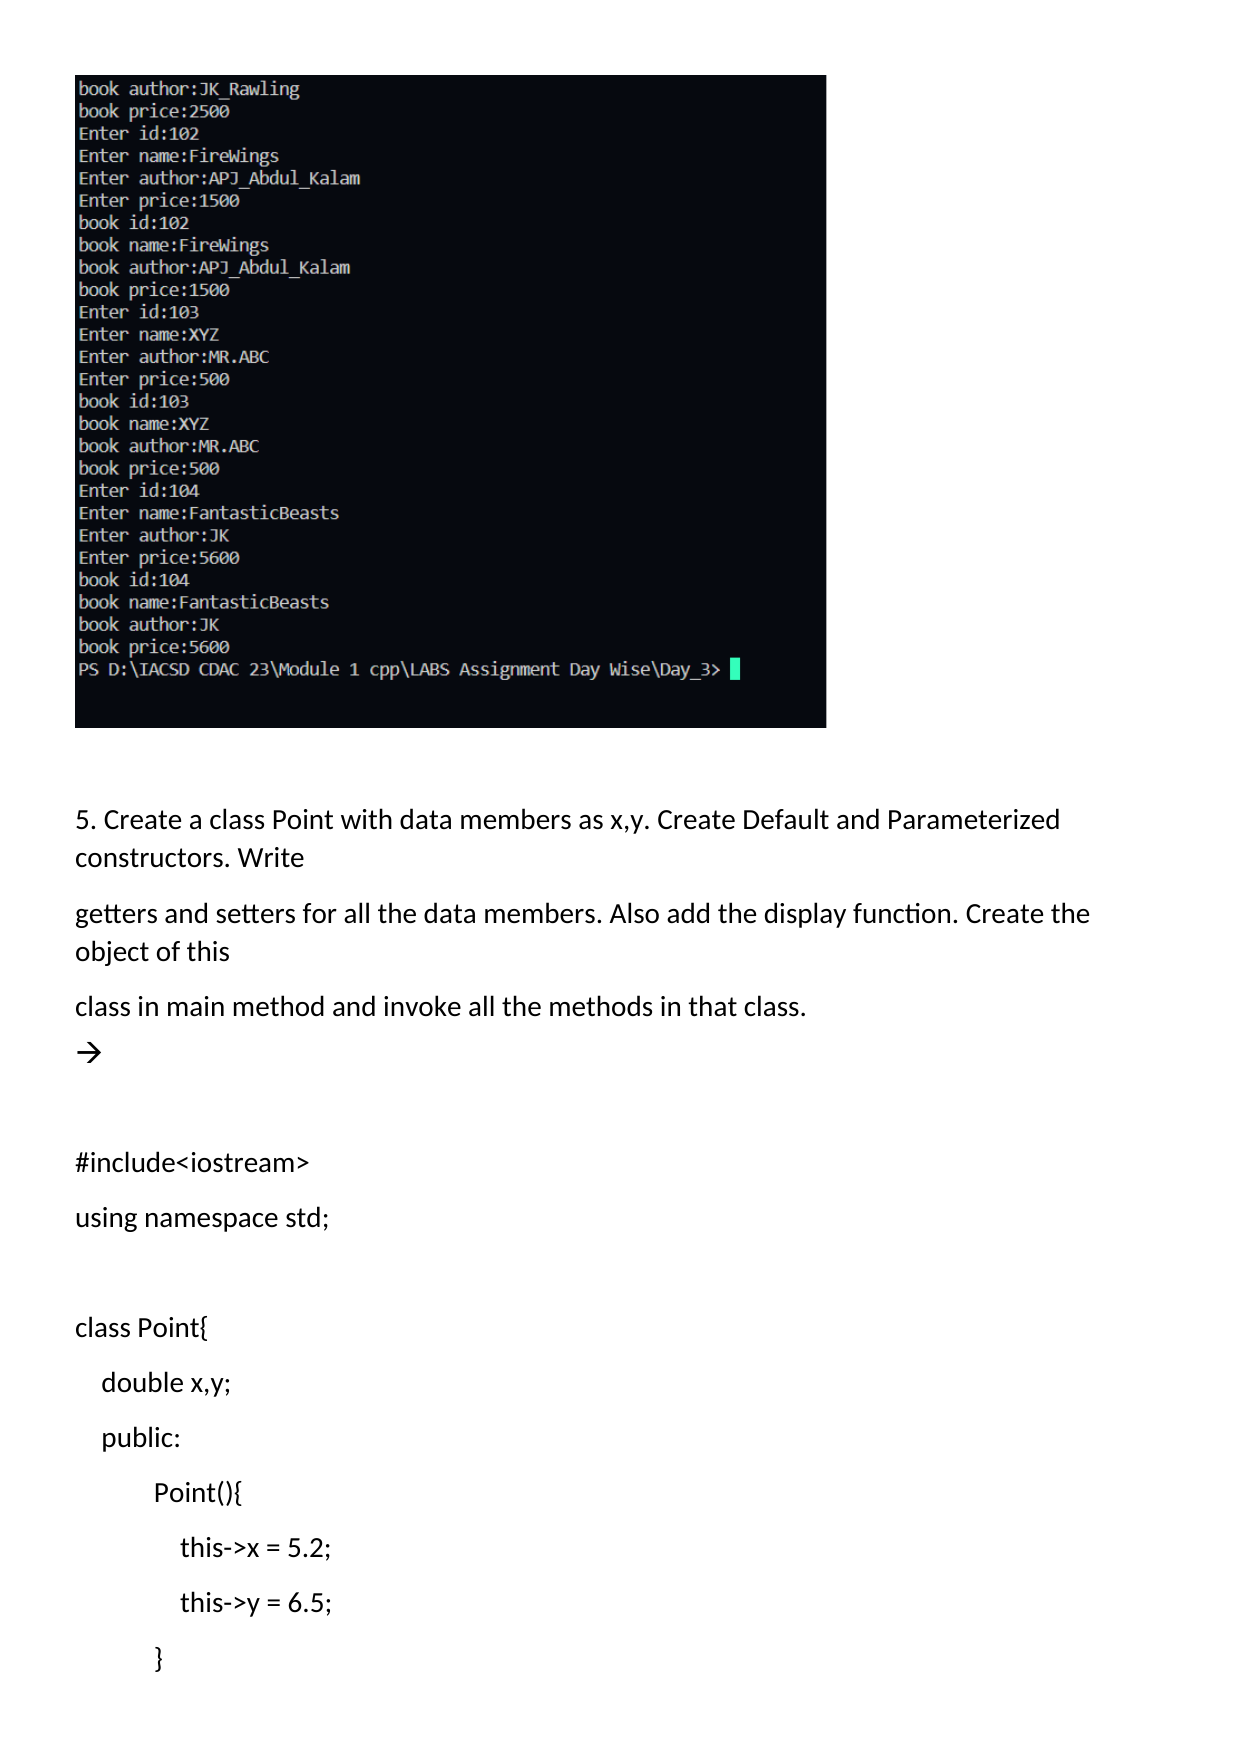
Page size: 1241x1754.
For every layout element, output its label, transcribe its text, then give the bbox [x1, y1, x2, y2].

text class Point{ [75, 1309, 1165, 1345]
text double x,y; [75, 1364, 1165, 1400]
text } [75, 1640, 1165, 1675]
text 5. Create a class Point with data members as x,y. Create Default and Parameterized constructors. Write [75, 801, 1165, 875]
text this->y = 6.5; [75, 1584, 1165, 1620]
text getters and setters for all the data members. Also add the display function. Create the object of this [75, 895, 1165, 969]
text Point(){ [75, 1474, 1165, 1510]
text class in main method and invoke all the methods in that class. [75, 988, 1165, 1024]
text this->x = 5.2; [75, 1529, 1165, 1565]
picture [75, 75, 827, 728]
text public: [75, 1419, 1165, 1455]
text using namespace std; [75, 1199, 1165, 1234]
text #include<iostream> [75, 1144, 1165, 1179]
